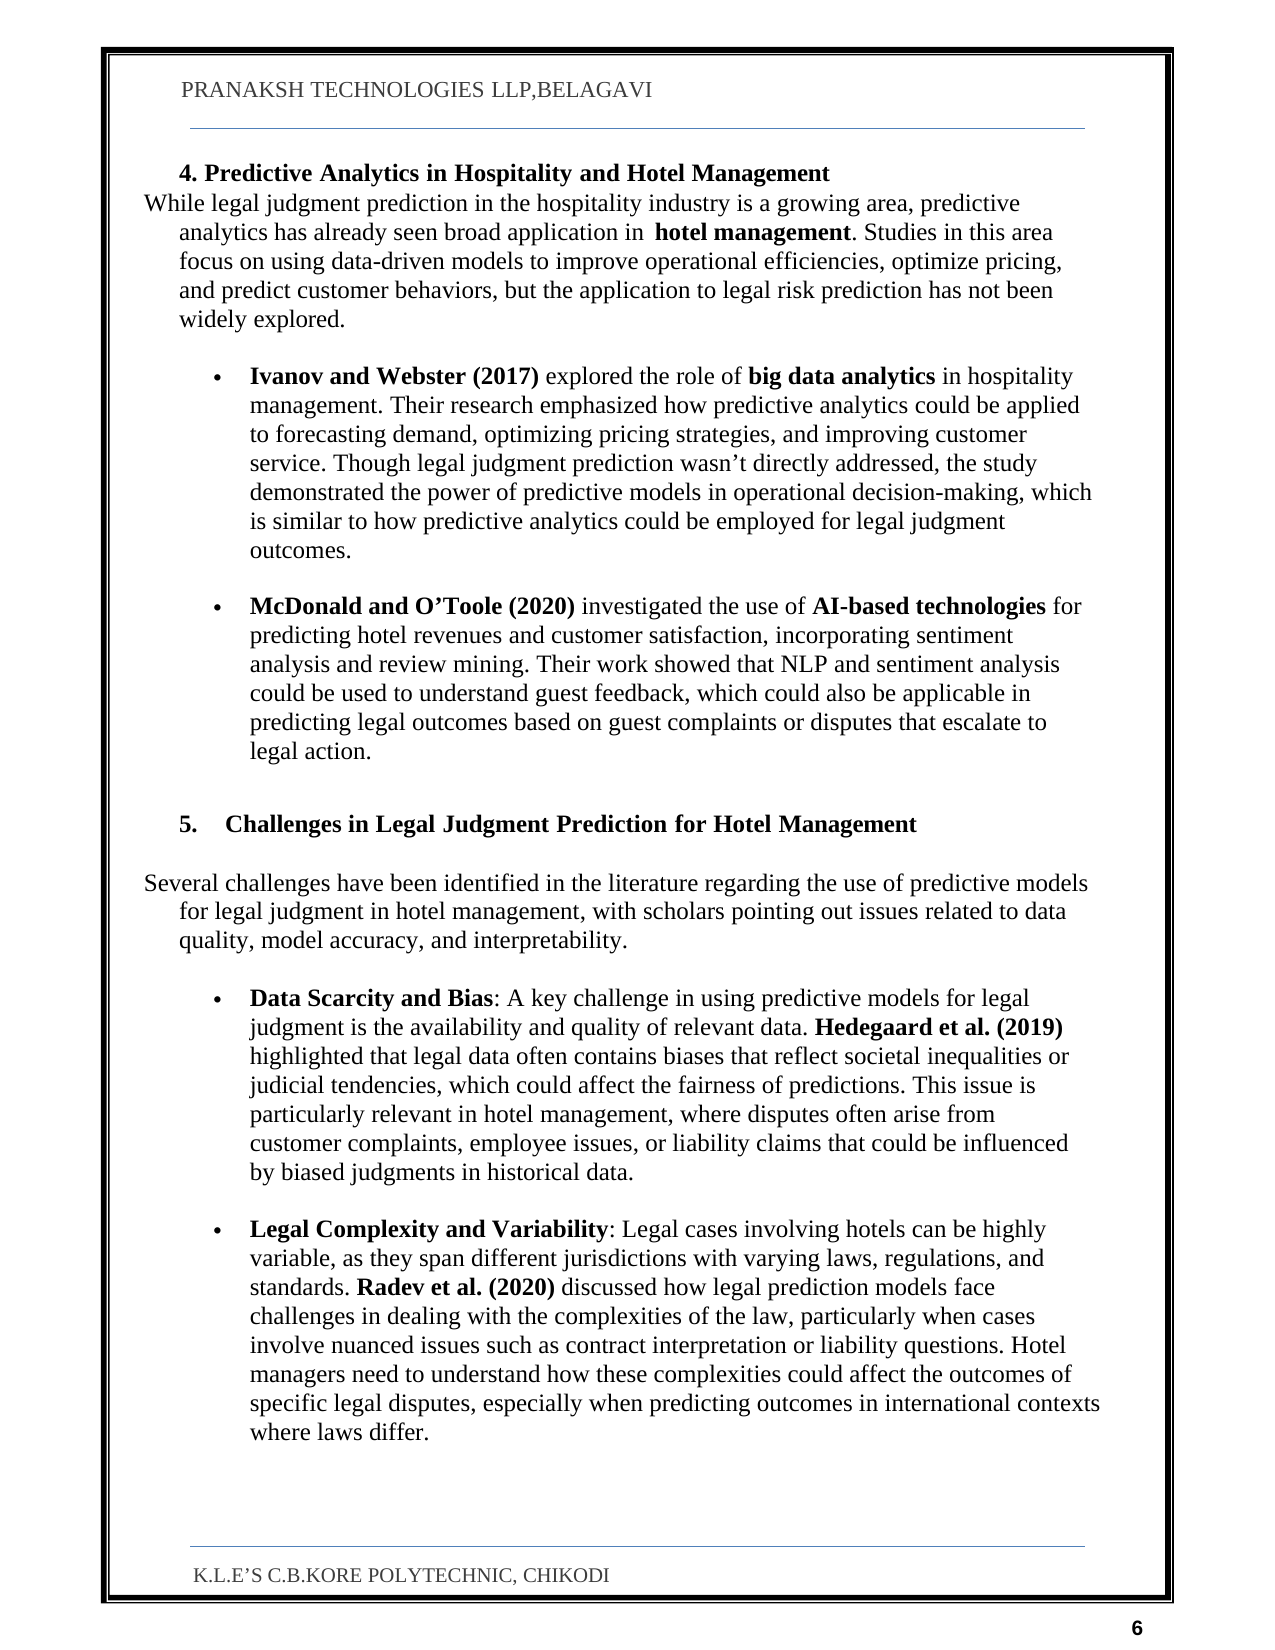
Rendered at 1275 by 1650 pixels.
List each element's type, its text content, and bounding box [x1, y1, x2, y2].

text While legal judgment prediction in the hospitality industry is a growing area, predictive analytics has already seen broad application in hotel management. Studies in this area focus on using data-driven models to improve operational efficiencies, optimize pricing, and predict customer behaviors, but the application to legal risk prediction has not been widely explored. [144, 188, 1104, 333]
list Data Scarcity and Bias: A key challenge in using predictive models for legal judgment is the availability and quality of relevant data. Hedegaard et al. (2019) highlighted that legal data often contains biases that reflect societal inequalities or judicial tendencies, which could affect the fairness of predictions. This issue is particularly relevant in hotel management, where disputes often arise from customer complaints, employee issues, or liability claims that could be influenced by biased judgments in historical data. [214, 983, 1088, 1186]
list McDonald and O’Toole (2020) investigated the use of AI-based technologies for predicting hotel revenues and customer satisfaction, incorporating sentiment analysis and review mining. Their work showed that NLP and sentiment analysis could be used to understand guest feedback, which could also be applicable in predicting legal outcomes based on guest complaints or disputes that escalate to legal action. [214, 591, 1097, 765]
list Legal Complexity and Variability: Legal cases involving hotels can be highly variable, as they span different jurisdictions with varying laws, regulations, and standards. Radev et al. (2020) discussed how legal prediction models face challenges in dealing with the complexities of the law, particularly when cases involve nuanced issues such as contract interpretation or liability questions. Hotel managers need to understand how these complexities could affect the outcomes of specific legal disputes, especially when predicting outcomes in international contexts where laws differ. [214, 1214, 1103, 1445]
subtitle Challenges in Legal Judgment Prediction for Hotel Management [179, 809, 1237, 838]
list Ivanov and Webster (2017) explored the role of big data analytics in hospitality management. Their research emphasized how predictive analytics could be applied to forecasting demand, optimizing pricing strategies, and improving customer service. Though legal judgment prediction wasn’t directly addressed, the study demonstrated the power of predictive models in operational decision-making, which is similar to how predictive analytics could be employed for legal judgment outcomes. [214, 361, 1101, 563]
subtitle Predictive Analytics in Hospitality and Hotel Management [179, 158, 1237, 187]
text Several challenges have been identified in the literature regarding the use of predictive models for legal judgment in hotel management, with scholars pointing out issues related to data quality, model accuracy, and interpretability. [144, 868, 1104, 954]
